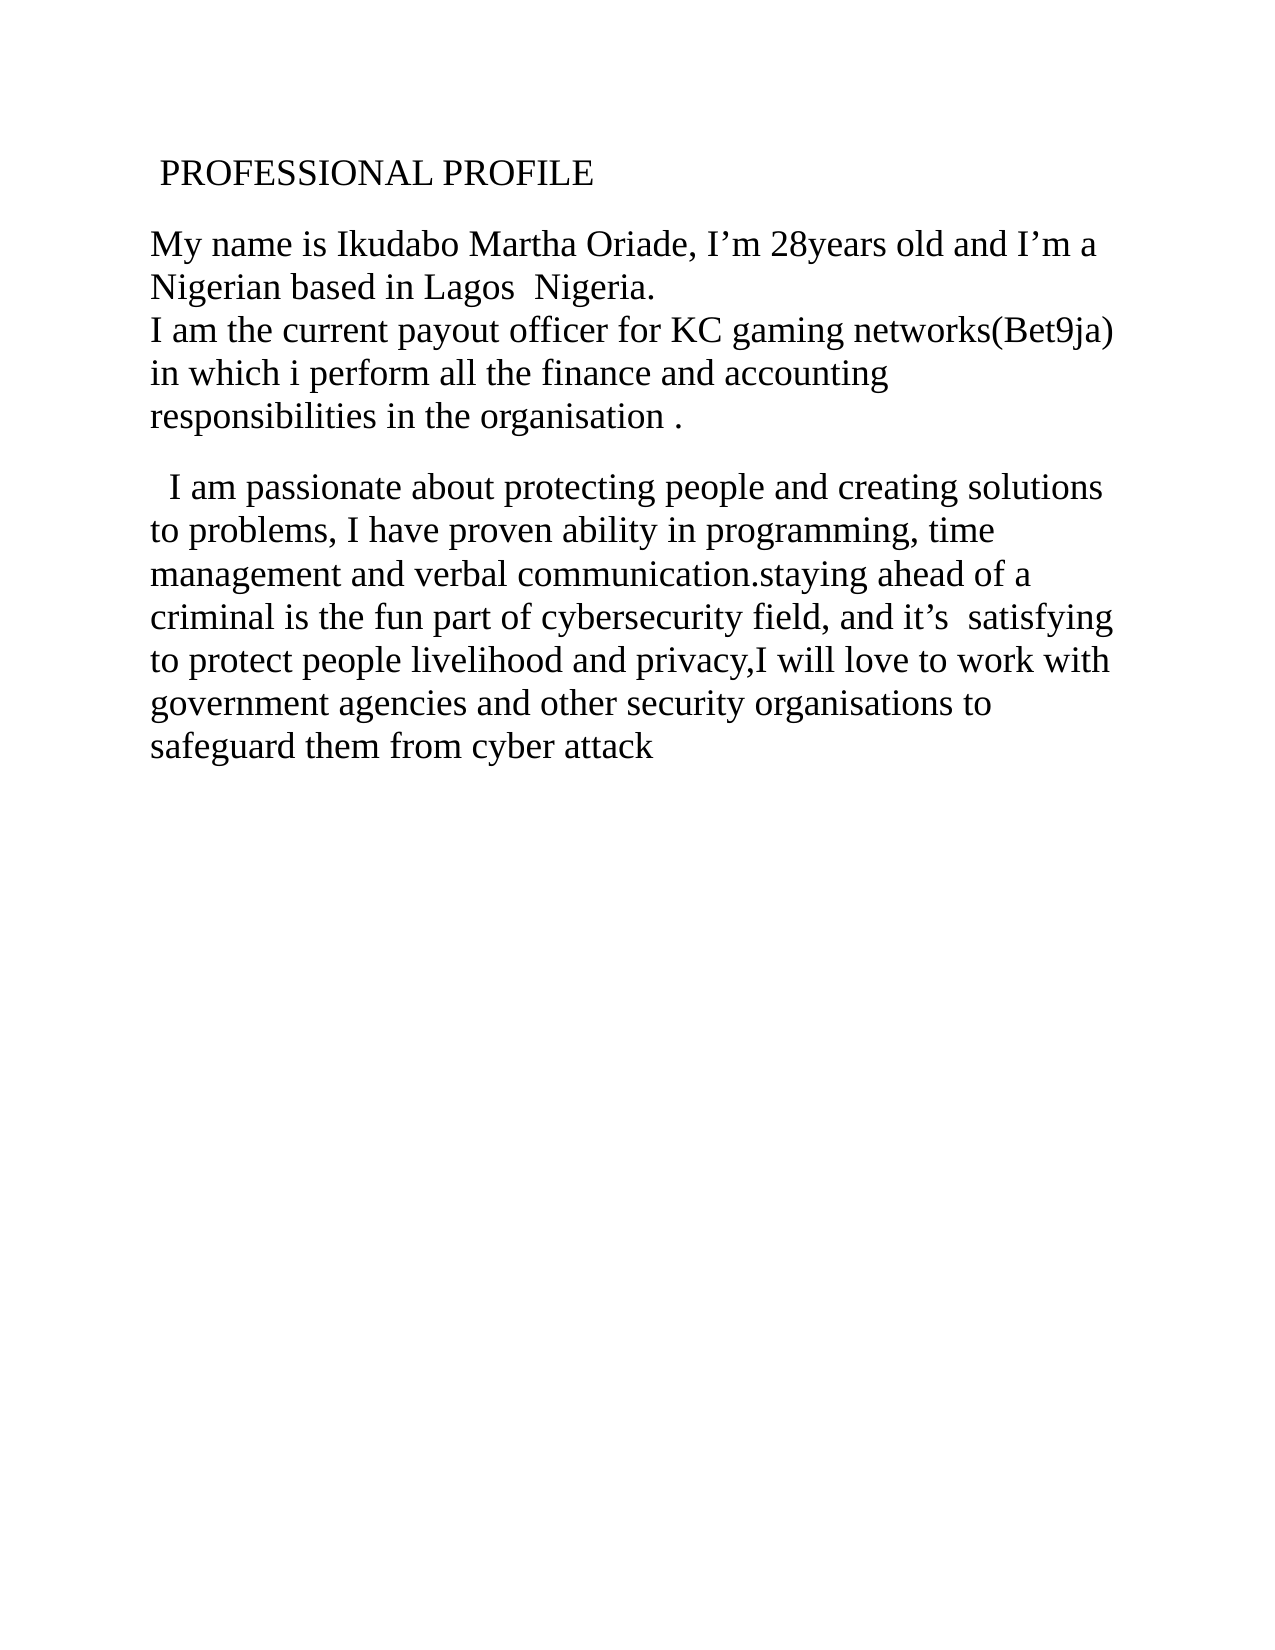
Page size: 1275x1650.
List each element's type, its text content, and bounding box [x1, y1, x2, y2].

text I am the current payout officer for KC gaming networks(Bet9ja) in which i perform all the finance and accounting responsibilities in the organisation . [150, 308, 1125, 437]
text PROFESSIONAL PROFILE [150, 150, 1125, 193]
text I am passionate about protecting people and creating solutions to problems, I have proven ability in programming, time management and verbal communication.staying ahead of a criminal is the fun part of cybersecurity field, and it’s satisfying to protect people livelihood and privacy,I will love to work with government agencies and other security organisations to safeguard them from cyber attack [150, 466, 1125, 768]
text My name is Ikudabo Martha Oriade, I’m 28years old and I’m a Nigerian based in Lagos Nigeria. [150, 222, 1125, 308]
